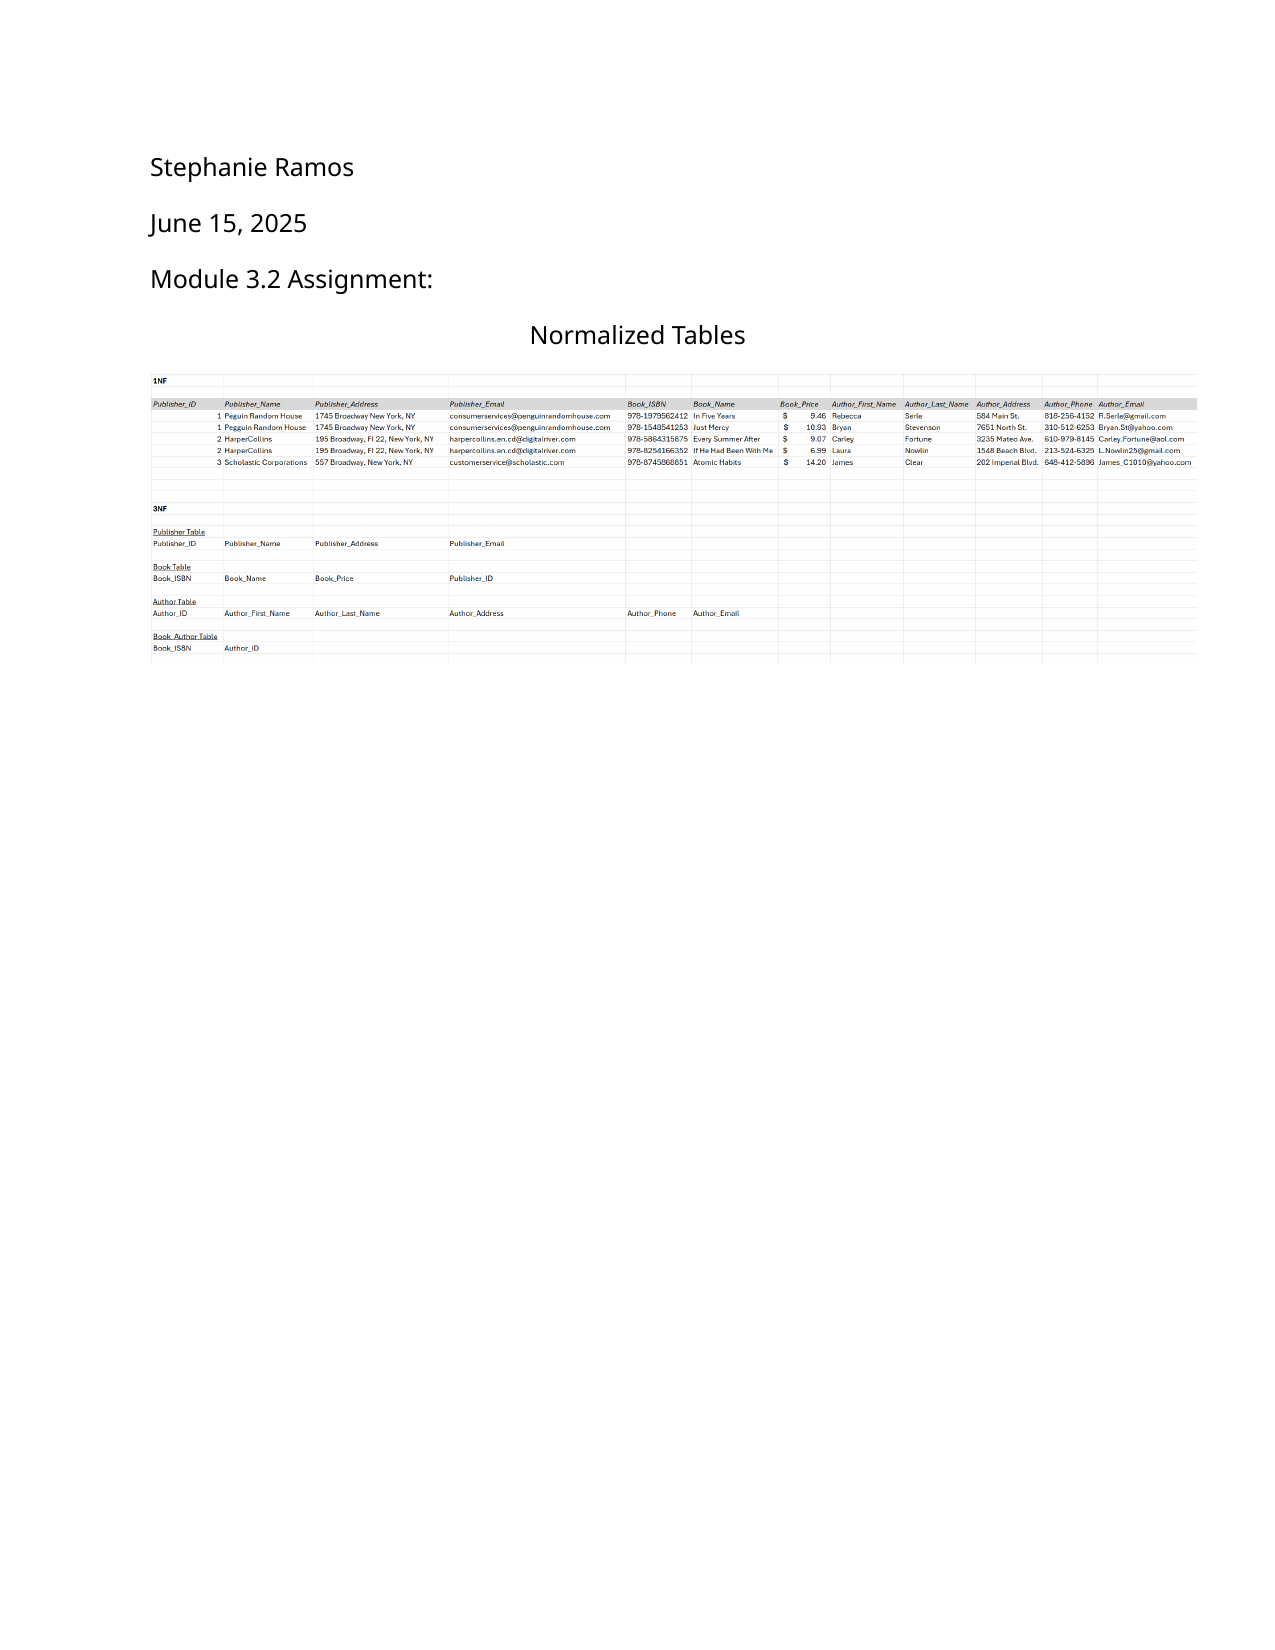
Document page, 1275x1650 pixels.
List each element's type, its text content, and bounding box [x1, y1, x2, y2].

text Module 3.2 Assignment: [150, 262, 1125, 296]
text Stephanie Ramos [150, 150, 1125, 184]
text June 15, 2025 [150, 206, 1125, 240]
text Normalized Tables [150, 317, 1125, 352]
picture [150, 373, 1197, 663]
